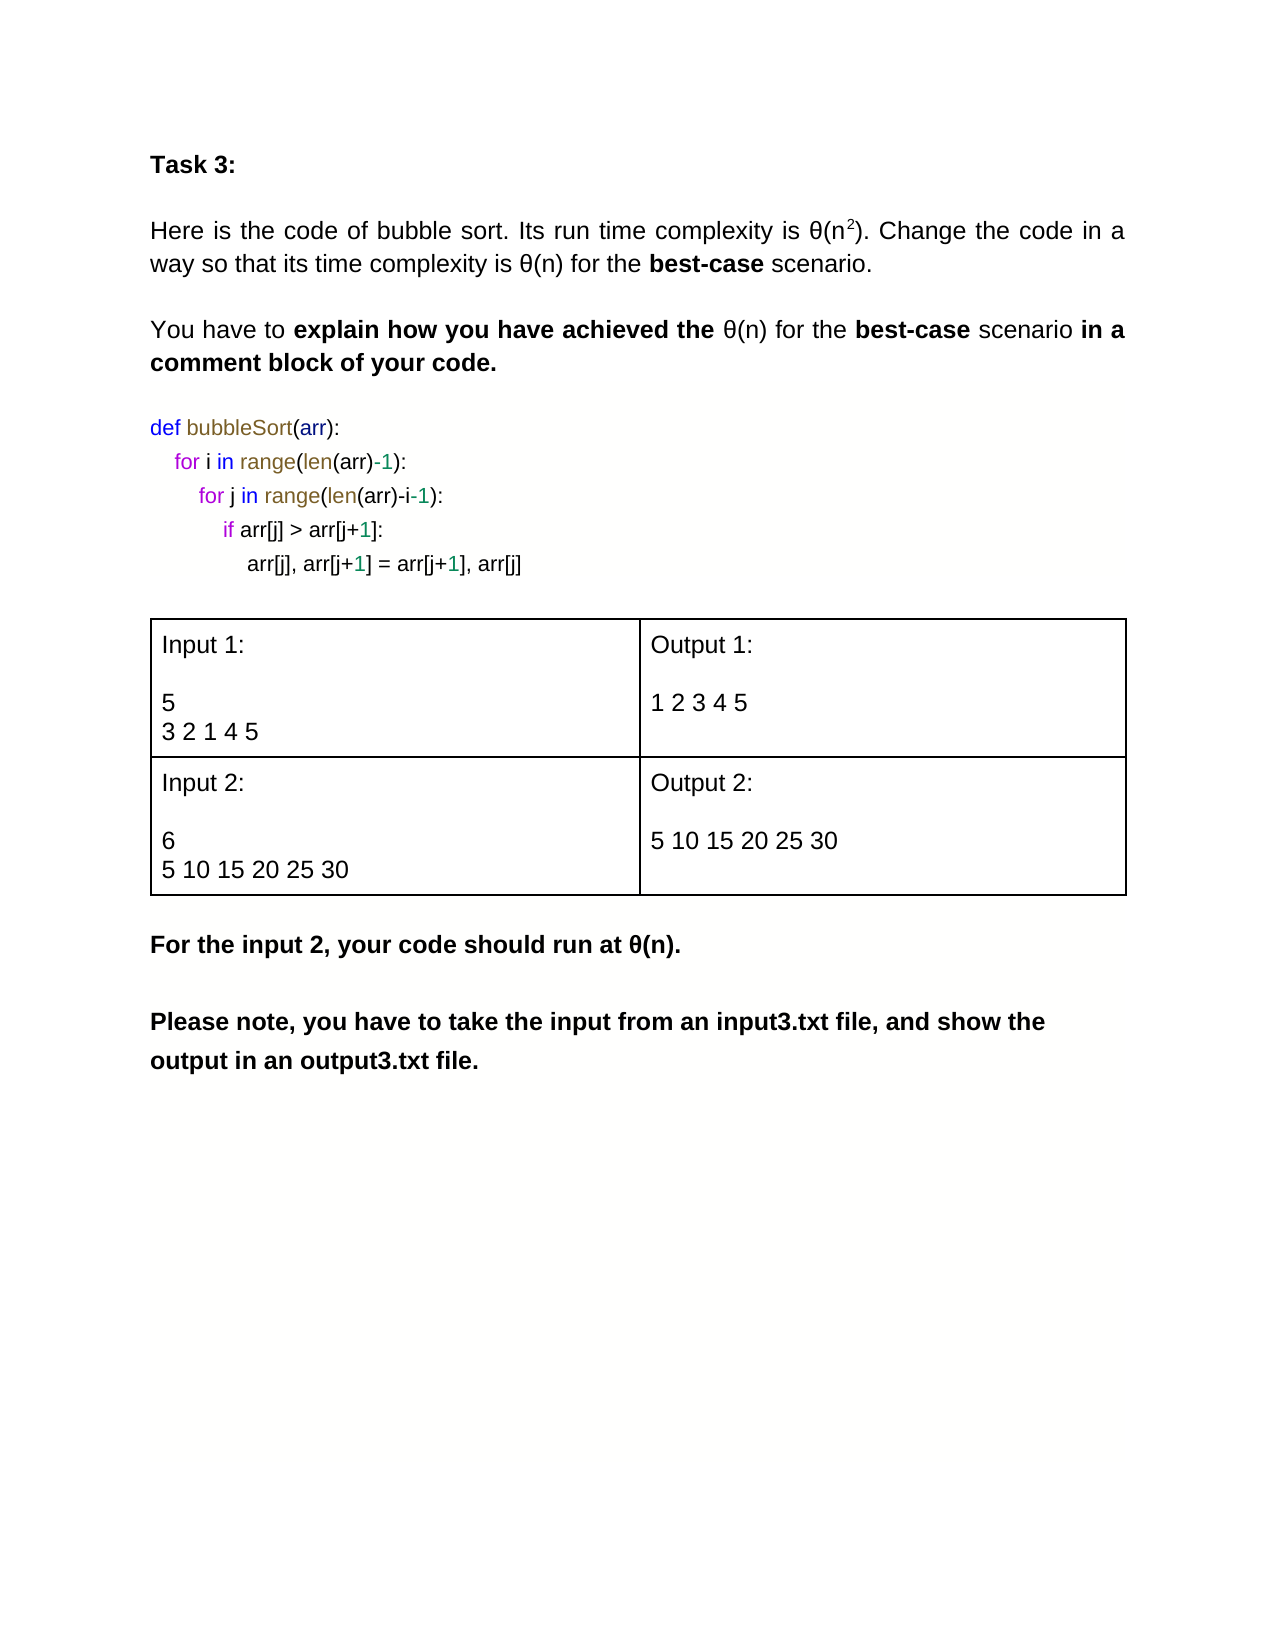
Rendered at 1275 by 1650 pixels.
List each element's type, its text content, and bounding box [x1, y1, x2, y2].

text for i in range(len(arr)-1): [150, 449, 1125, 474]
text for j in range(len(arr)-i-1): [150, 483, 1125, 508]
text Please note, you have to take the input from an input3.txt file, and show the output in an output3.txt file. [150, 1007, 1125, 1075]
text def bubbleSort(arr): [150, 415, 1125, 440]
text if arr[j] > arr[j+1]: [150, 517, 1125, 542]
text arr[j], arr[j+1] = arr[j+1], arr[j] [150, 551, 1125, 576]
text You have to explain how you have achieved the θ(n) for the best-case scenario in a comment block of your code. [150, 315, 1125, 377]
text Task 3: [150, 150, 1125, 179]
table_header Input 1: 5 3 2 1 4 5 [152, 620, 639, 756]
text Here is the code of bubble sort. Its run time complexity is θ(n2). Change the code in a way so that its time complexity is θ(n) for the best-case scenario. [150, 216, 1125, 278]
table_cell Output 2: 5 10 15 20 25 30 [641, 758, 1125, 894]
table_header Output 1: 1 2 3 4 5 [641, 620, 1125, 756]
text For the input 2, your code should run at θ(n). [150, 930, 1125, 958]
table_cell Input 2: 6 5 10 15 20 25 30 [152, 758, 639, 894]
